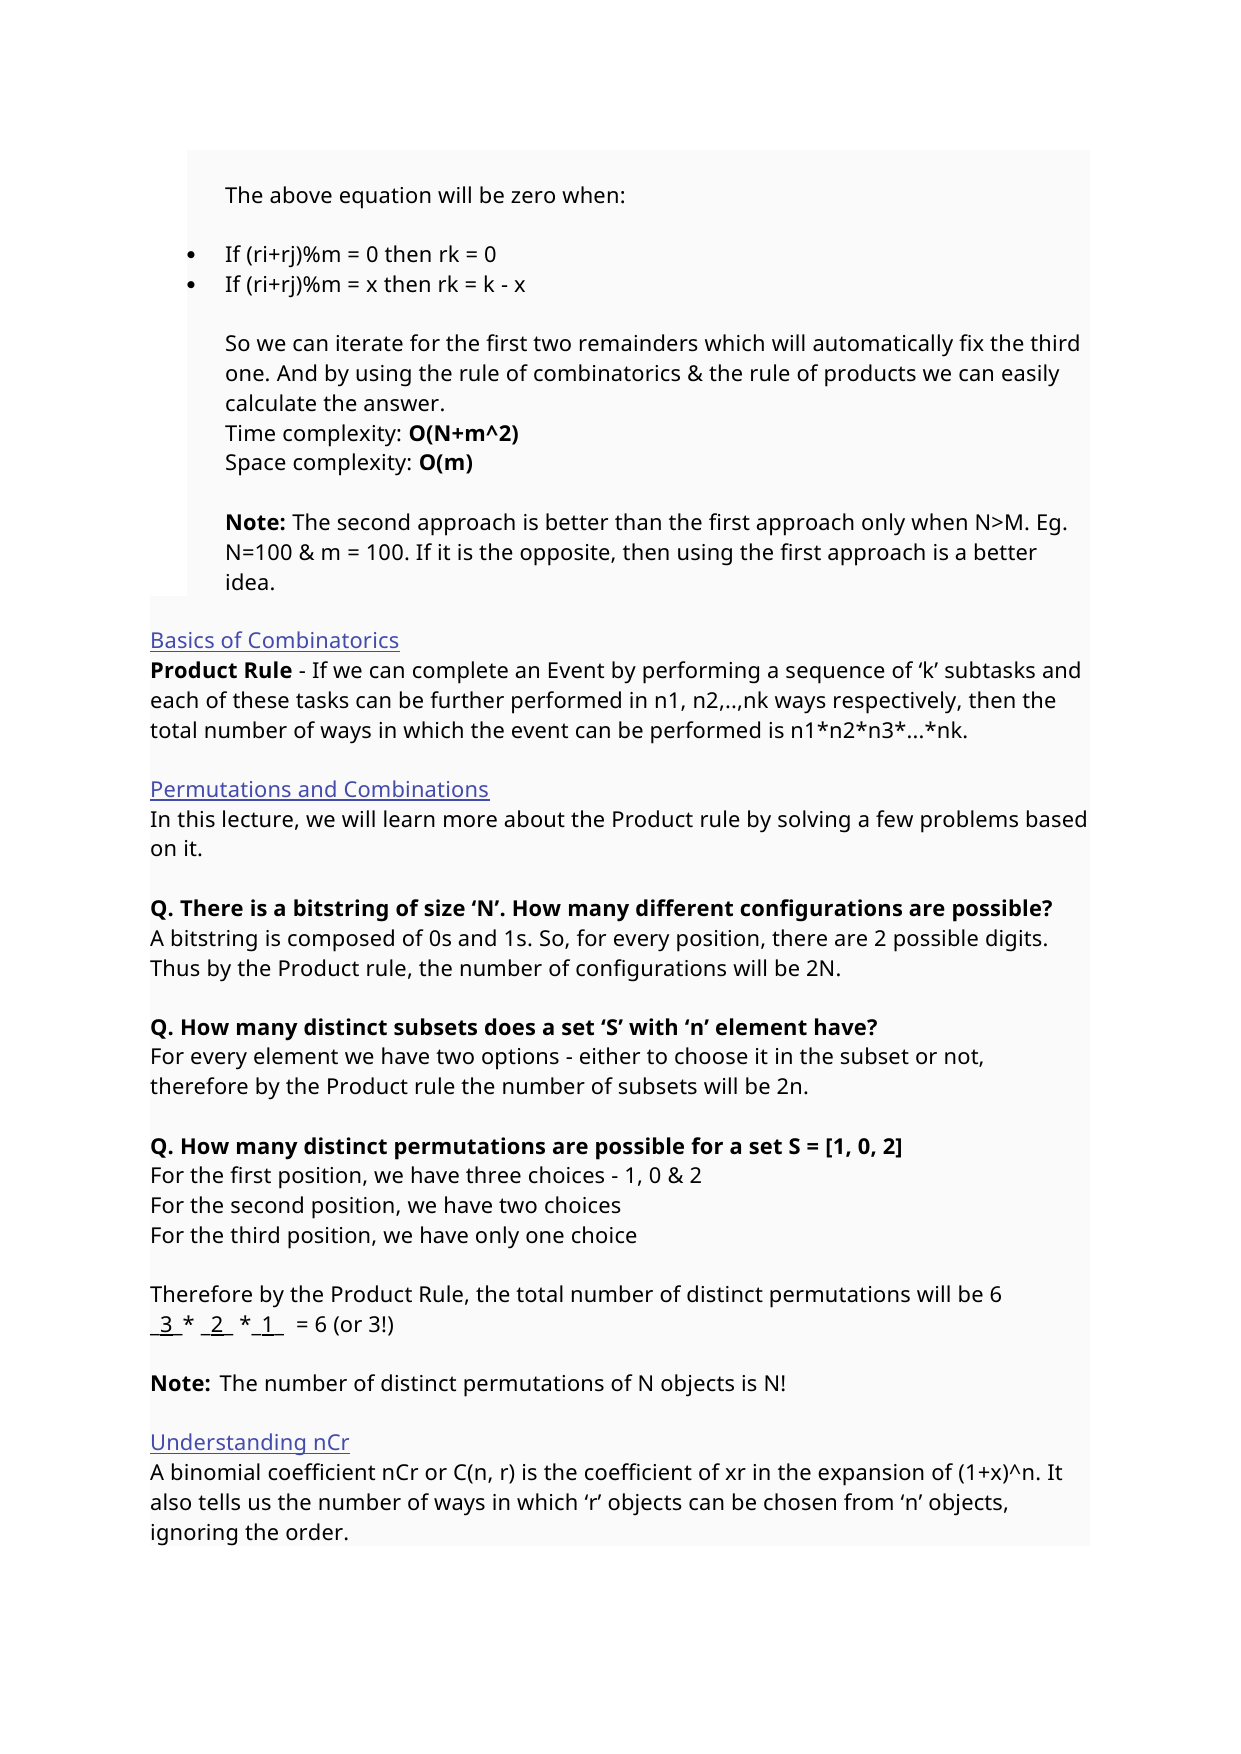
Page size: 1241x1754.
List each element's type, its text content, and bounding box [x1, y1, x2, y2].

text Basics of Combinatorics [150, 625, 1090, 655]
text Permutations and Combinations [150, 774, 1090, 803]
text In this lecture, we will learn more about the Product rule by solving a few problems based on it. Q. There is a bitstring of size ‘N’. How many different configurations are possible? A bitstring is composed of 0s and 1s. So, for every position, there are 2 possible digits. Thus by the Product rule, the number of configurations will be 2N. [150, 803, 1090, 982]
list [187, 150, 1090, 209]
text Q. How many distinct subsets does a set ‘S’ with ‘n’ element have? For every element we have two options - either to choose it in the subset or not, therefore by the Product rule the number of subsets will be 2n. Q. How many distinct permutations are possible for a set S = [1, 0, 2] For the first position, we have three choices - 1, 0 & 2 For the second position, we have two choices For the third position, we have only one choice [150, 1011, 1090, 1250]
list If (ri+rj)%m = 0 then rk = 0 [187, 239, 1090, 268]
text A binomial coefficient nCr or C(n, r) is the coefficient of xr in the expansion of (1+x)^n. It also tells us the number of ways in which ‘r’ objects can be chosen from ‘n’ objects, ignoring the order. [150, 1457, 1090, 1546]
text Therefore by the Product Rule, the total number of distinct permutations will be 6 _3_* _2_ *_1_ = 6 (or 3!) Note: The number of distinct permutations of N objects is N! [150, 1279, 1090, 1398]
text Product Rule - If we can complete an Event by performing a sequence of ‘k’ subtasks and each of these tasks can be further performed in n1, n2,..,nk ways respectively, then the total number of ways in which the event can be performed is n1*n2*n3*...*nk. [150, 655, 1090, 744]
list If (ri+rj)%m = x then rk = k - x So we can iterate for the first two remainders which will automatically fix the third one. And by using the rule of combinatorics & the rule of products we can easily calculate the answer. Time complexity: O(N+m^2) Space complexity: O(m) Note: The second approach is better than the first approach only when N>M. Eg. N=100 & m = 100. If it is the opposite, then using the first approach is a better idea. [187, 268, 1090, 596]
text Understanding nCr [150, 1427, 1090, 1457]
